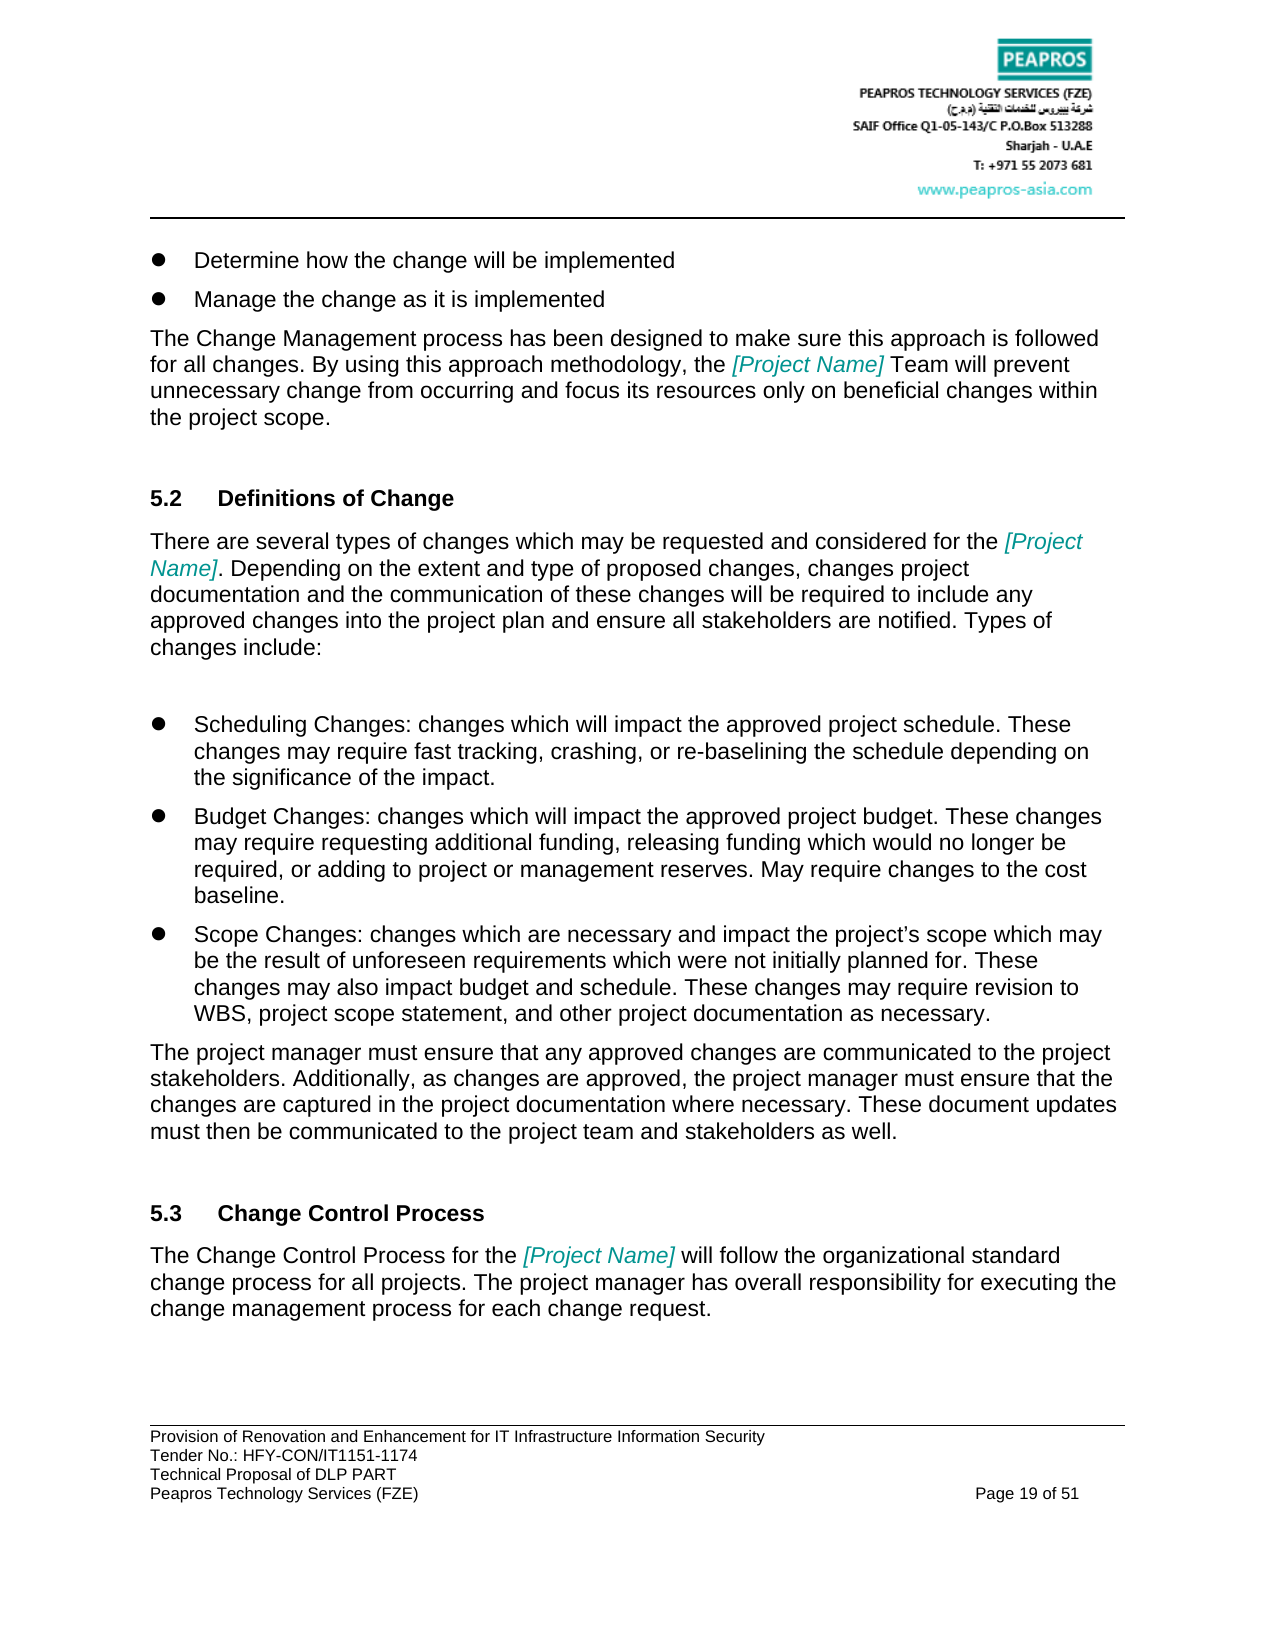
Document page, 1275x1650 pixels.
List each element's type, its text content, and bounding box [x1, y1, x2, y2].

picture [843, 31, 1103, 204]
text The Change Management process has been designed to make sure this approach is followed for all changes. By using this approach methodology, the [Project Name] Team will prevent unnecessary change from occurring and focus its resources only on beneficial changes within the project scope. [150, 324, 1125, 430]
list Scheduling Changes: changes which will impact the approved project schedule. These changes may require fast tracking, crashing, or re-baselining the schedule depending on the significance of the impact. [150, 711, 1125, 790]
list Scope Changes: changes which are necessary and impact the project’s scope which may be the result of unforeseen requirements which were not initially planned for. These changes may also impact budget and schedule. These changes may require revision to WBS, project scope statement, and other project documentation as necessary. [150, 921, 1125, 1026]
list Budget Changes: changes which will impact the approved project budget. These changes may require requesting additional funding, releasing funding which would no longer be required, or adding to project or management reserves. May require changes to the cost baseline. [150, 803, 1125, 908]
subtitle Change Control Process [150, 1199, 1125, 1226]
text There are several types of changes which may be requested and considered for the [Project Name]. Depending on the extent and type of proposed changes, changes project documentation and the communication of these changes will be required to include any approved changes into the project plan and ensure all stakeholders are notified. Types of changes include: [150, 528, 1125, 660]
text The project manager must ensure that any approved changes are communicated to the project stakeholders. Additionally, as changes are approved, the project manager must ensure that the changes are captured in the project documentation where necessary. These document updates must then be communicated to the project team and stakeholders as well. [150, 1039, 1125, 1144]
text The Change Control Process for the [Project Name] will follow the organizational standard change process for all projects. The project manager has overall responsibility for executing the change management process for each change request. [150, 1242, 1125, 1321]
list Determine how the change will be implemented [150, 247, 1125, 273]
list Manage the change as it is implemented [150, 286, 1125, 312]
subtitle Definitions of Change [150, 485, 1125, 512]
